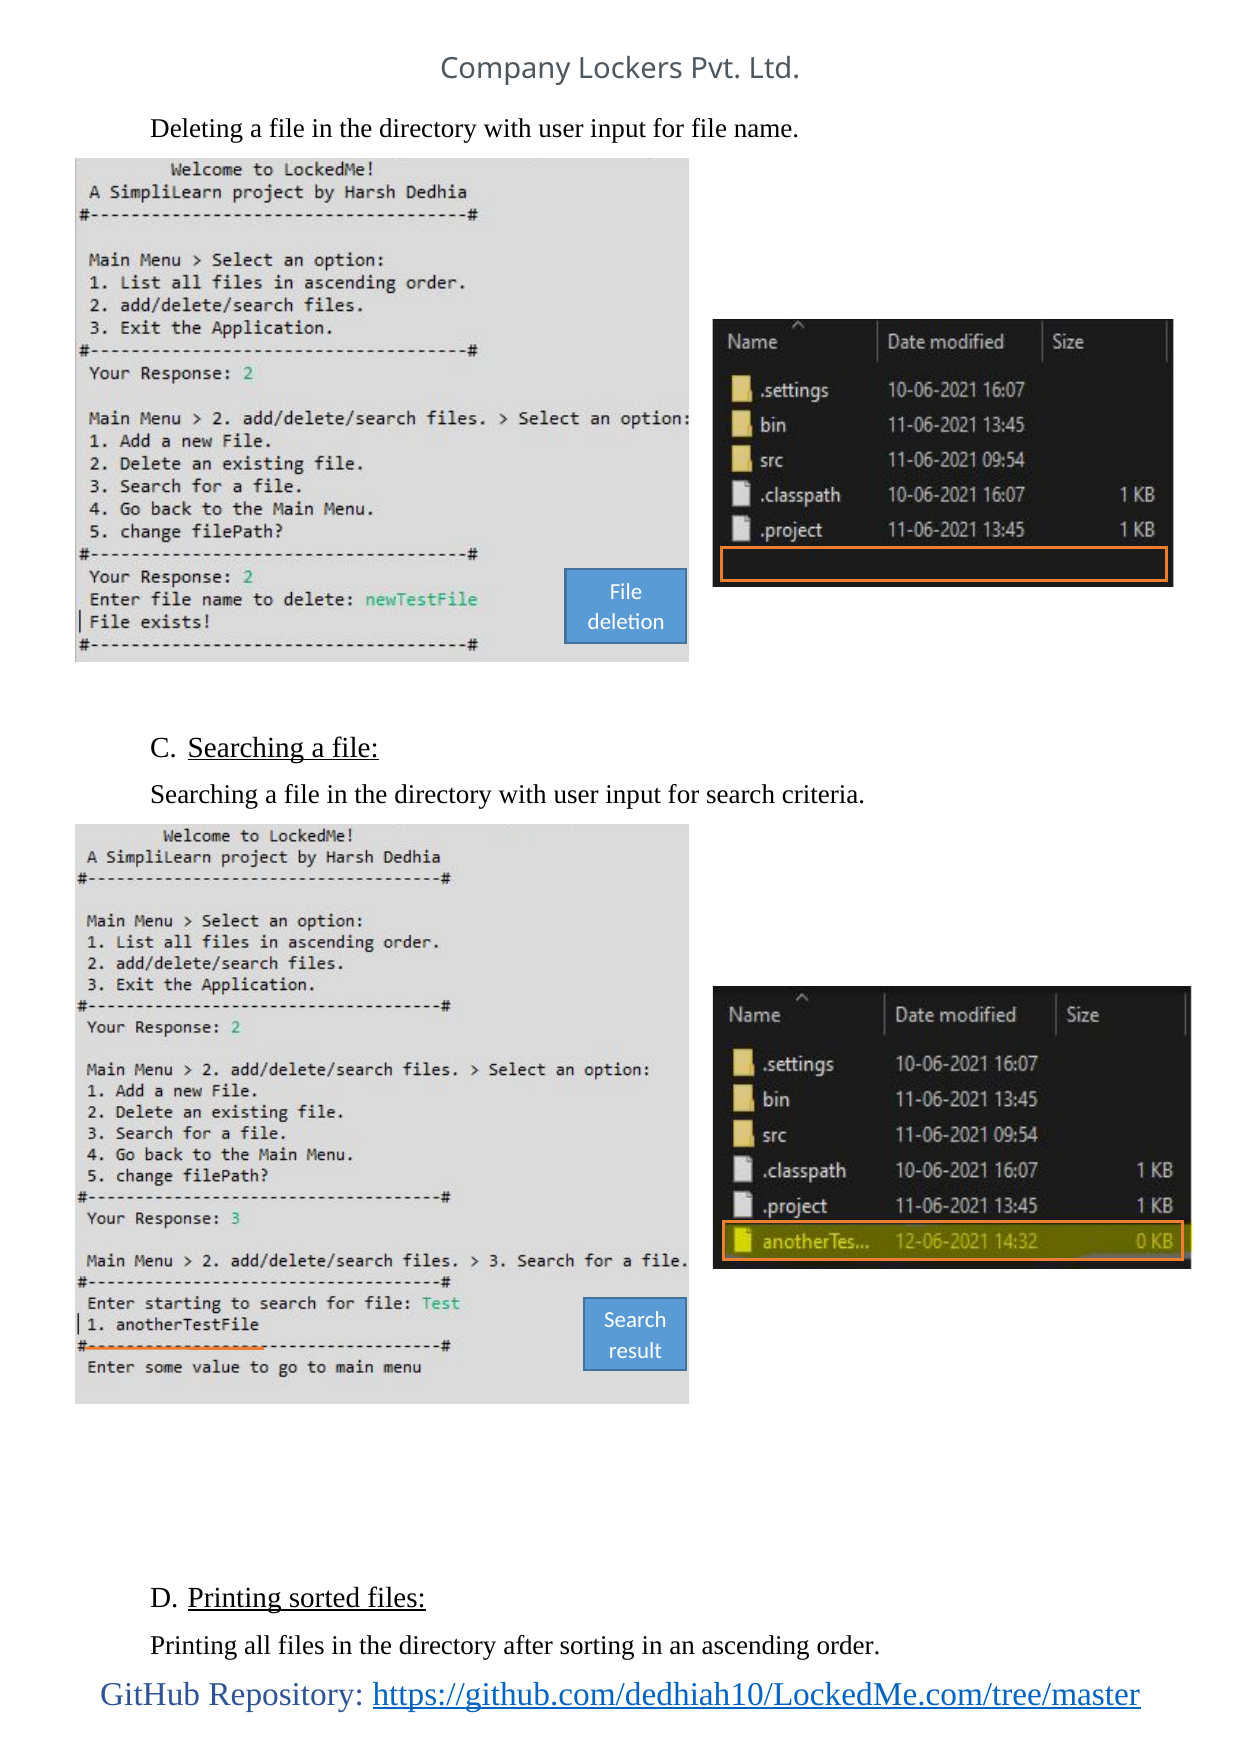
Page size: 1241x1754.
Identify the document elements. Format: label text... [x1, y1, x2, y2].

text Searching a file in the directory with user input for search criteria. [75, 778, 1165, 809]
text Deleting a file in the directory with user input for file name. [75, 112, 1165, 143]
picture [712, 319, 1174, 587]
picture [75, 824, 690, 1404]
picture [712, 986, 1193, 1269]
text Printing all files in the directory after sorting in an ascending order. [75, 1629, 1165, 1660]
list Printing sorted files: [150, 1580, 1165, 1614]
picture [75, 158, 689, 662]
list Searching a file: [150, 730, 1165, 763]
